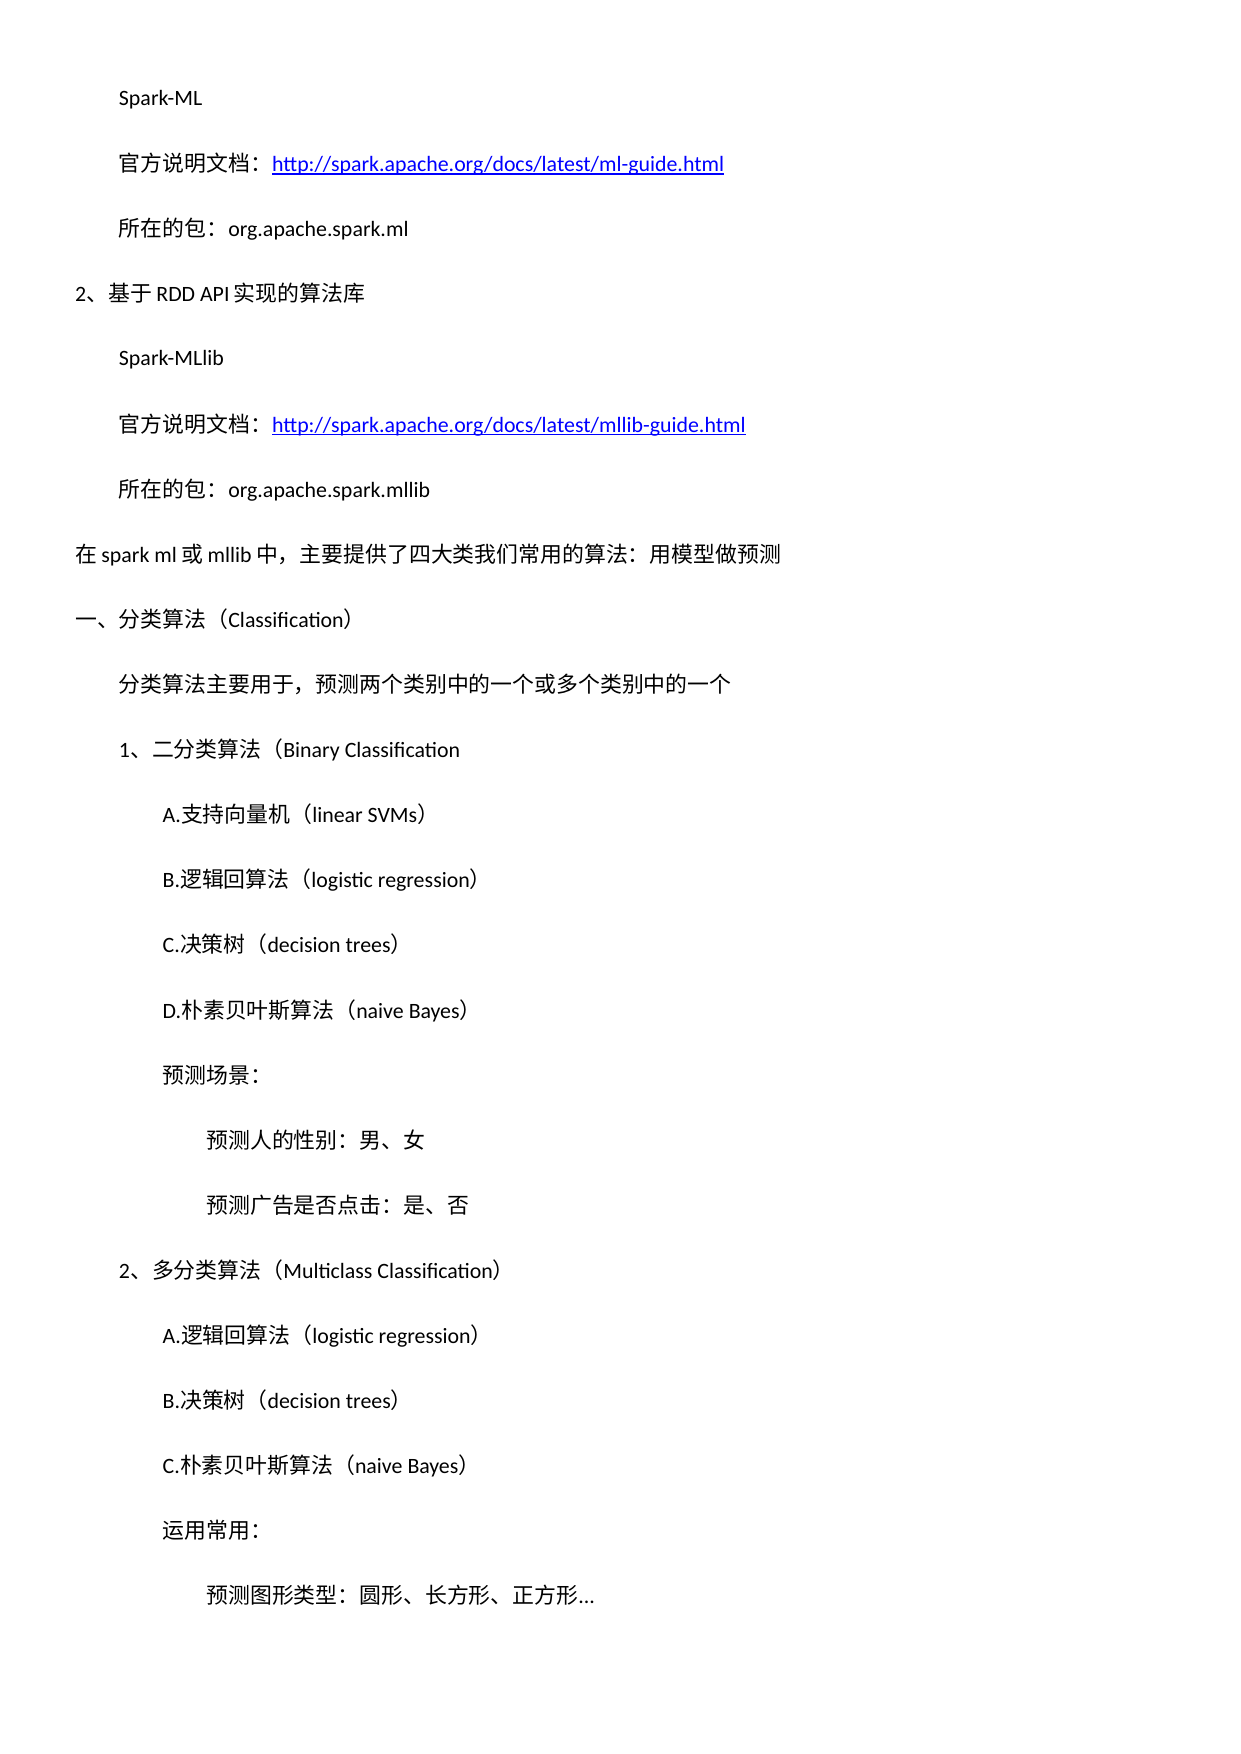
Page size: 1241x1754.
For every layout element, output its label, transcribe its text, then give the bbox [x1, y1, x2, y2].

list 预测广告是否点击：是、否 [162, 1187, 1165, 1220]
list 基于RDD API实现的算法库 [75, 276, 1165, 308]
list 二分类算法（Binary Classification [119, 732, 1165, 764]
list 多分类算法（Multiclass Classification） [119, 1253, 1165, 1285]
list 预测人的性别：男、女 [162, 1122, 1165, 1155]
list 逻辑回算法（logistic regression） [162, 862, 1165, 894]
list 分类算法主要用于，预测两个类别中的一个或多个类别中的一个 [119, 667, 1165, 699]
list 朴素贝叶斯算法（naive Bayes） [162, 992, 1165, 1025]
list 官方说明文档：http://spark.apache.org/docs/latest/mllib-guide.html [119, 406, 1165, 439]
list 官方说明文档：http://spark.apache.org/docs/latest/ml-guide.html [119, 146, 1165, 178]
list 决策树（decision trees） [162, 927, 1165, 959]
list 所在的包：org.apache.spark.ml [119, 211, 1165, 243]
list 预测图形类型：圆形、长方形、正方形... [162, 1578, 1165, 1611]
list 支持向量机（linear SVMs） [162, 797, 1165, 829]
list 所在的包：org.apache.spark.mllib [119, 471, 1165, 504]
list 运用常用： [119, 1513, 1165, 1546]
list 逻辑回算法（logistic regression） [162, 1318, 1165, 1350]
list 预测场景： [119, 1057, 1165, 1090]
list 决策树（decision trees） [162, 1383, 1165, 1415]
list 朴素贝叶斯算法（naive Bayes） [162, 1448, 1165, 1480]
list 在spark ml或mllib中，主要提供了四大类我们常用的算法：用模型做预测 [75, 536, 1165, 569]
list Spark-MLlib [119, 341, 1165, 374]
list 分类算法（Classification） [75, 602, 1165, 634]
list Spark-ML [119, 81, 1165, 113]
